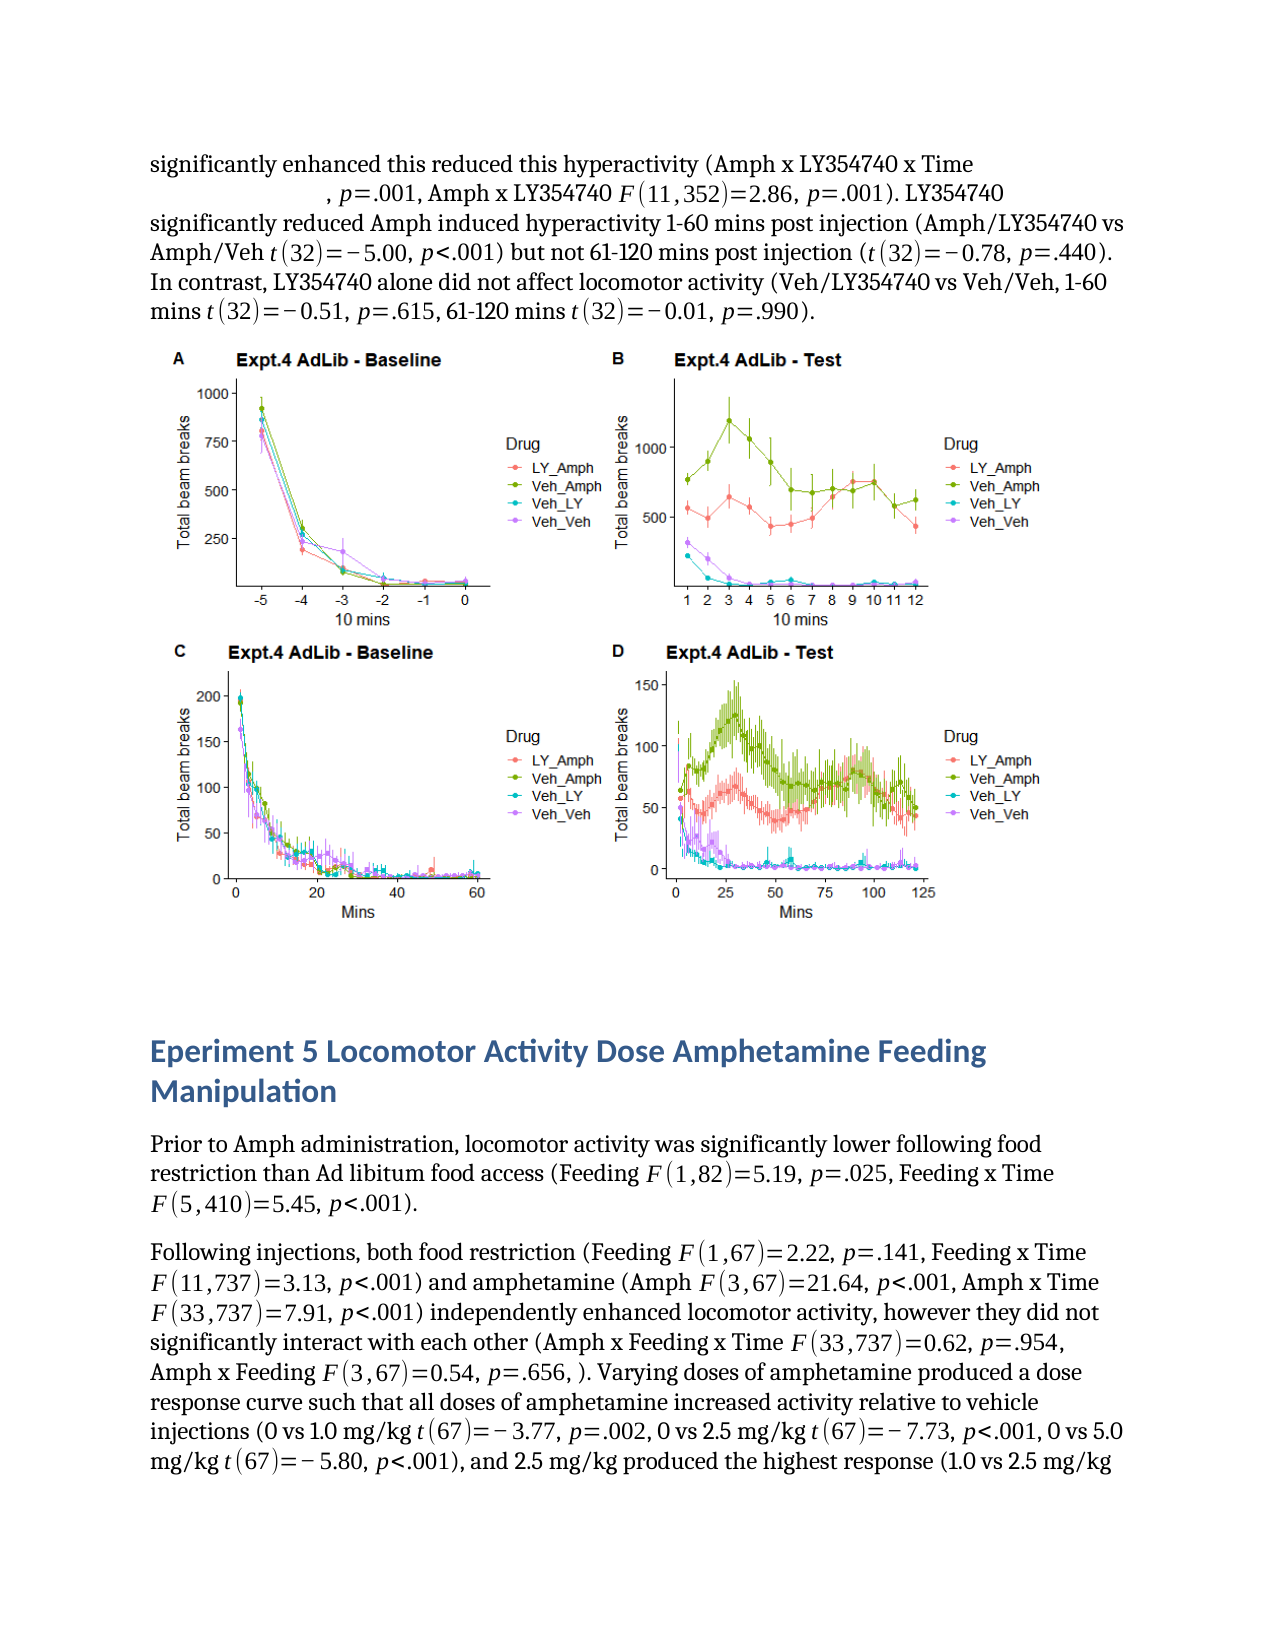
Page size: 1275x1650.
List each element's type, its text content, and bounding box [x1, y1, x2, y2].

subtitle Eperiment 5 Locomotor Activity Dose Amphetamine Feeding Manipulation [150, 1030, 1125, 1111]
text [150, 1237, 1125, 1476]
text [150, 150, 1125, 326]
picture [168, 345, 1044, 929]
text Prior to Amph administration, locomotor activity was significantly lower following food restriction than Ad libitum food access (Feeding , , Feeding x Time , ). [150, 1130, 1125, 1219]
